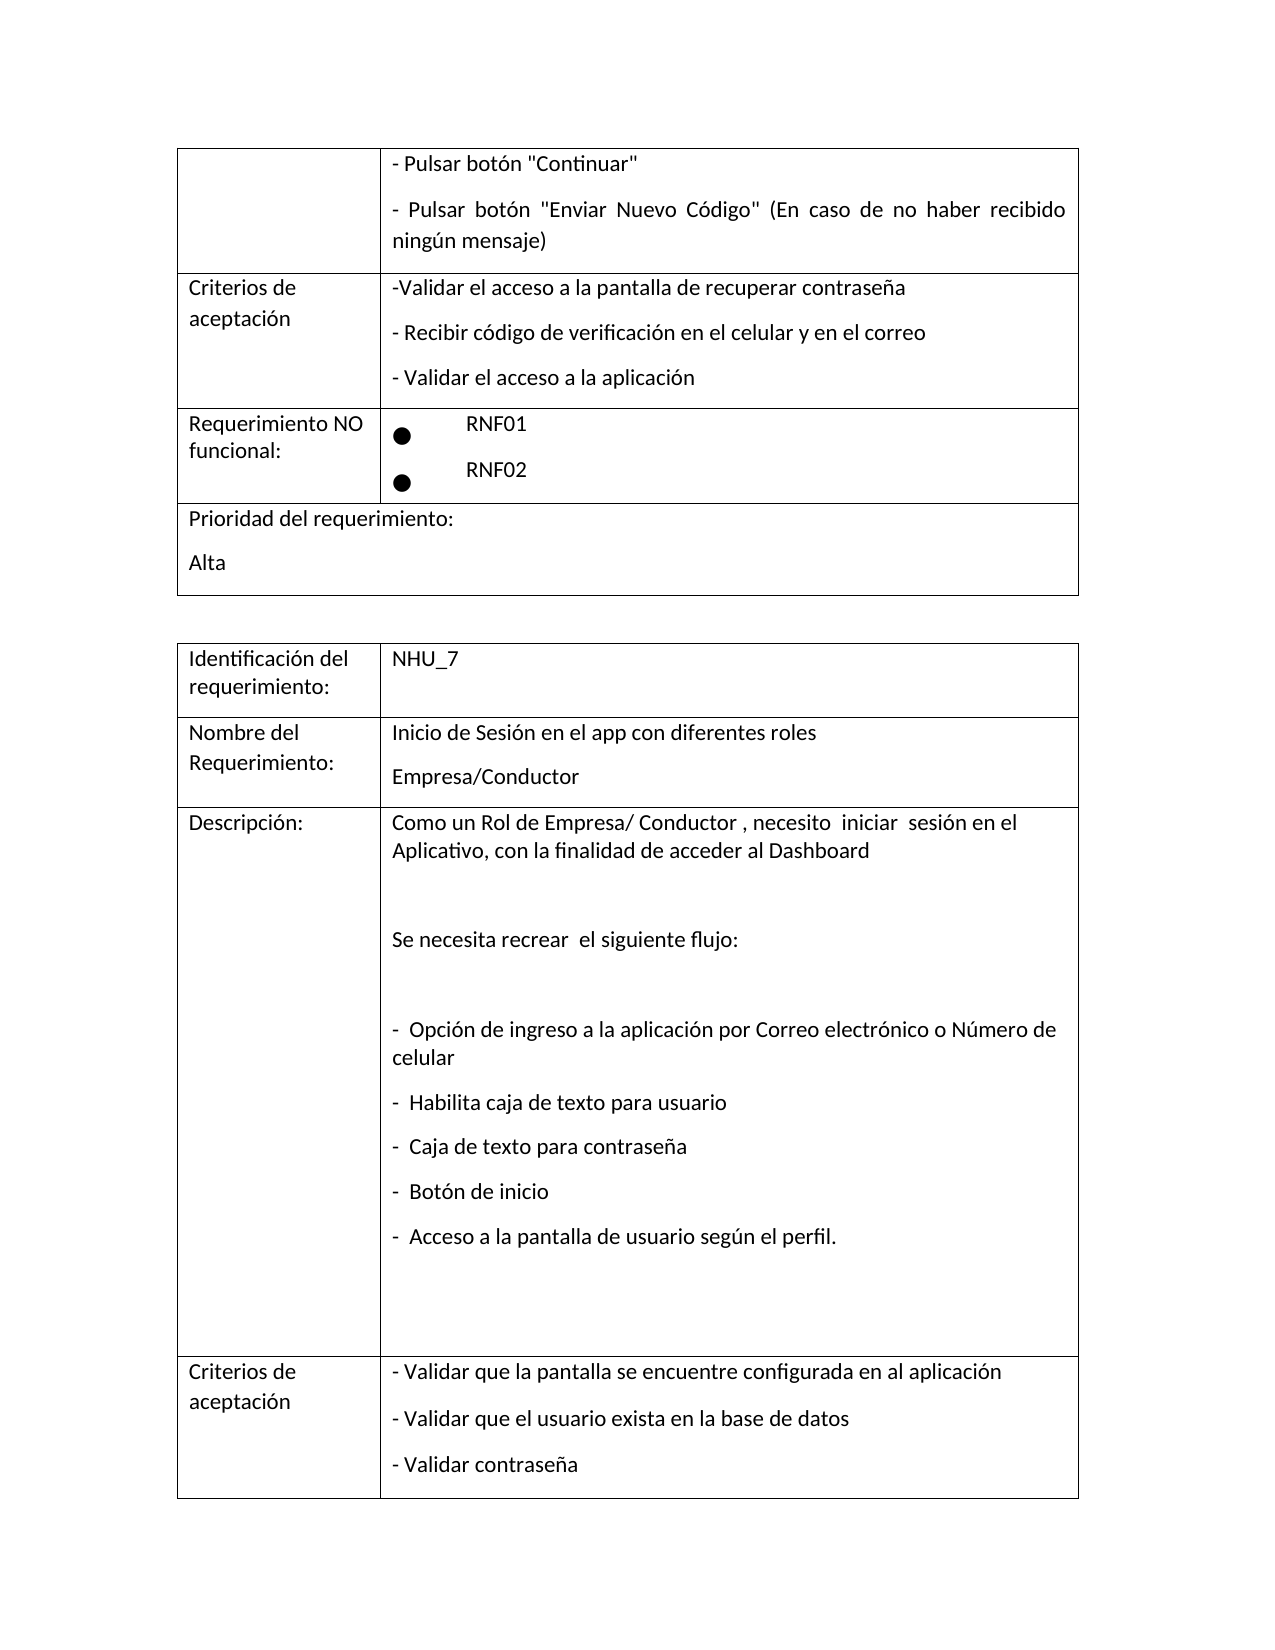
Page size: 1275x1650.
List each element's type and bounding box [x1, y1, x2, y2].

table_cell [381, 274, 1078, 408]
table_cell [178, 1357, 380, 1497]
table_header [178, 644, 380, 717]
table_header [381, 644, 1078, 717]
table_cell [178, 808, 380, 1356]
table_cell [381, 409, 1078, 503]
table_cell [178, 718, 380, 807]
table_cell [178, 504, 1078, 595]
table_cell [381, 808, 1078, 1356]
table_cell [381, 718, 1078, 807]
table_cell [178, 274, 380, 408]
table_cell [178, 409, 380, 503]
table_cell [381, 149, 1078, 272]
table_cell [178, 149, 380, 272]
table_cell [381, 1357, 1078, 1497]
